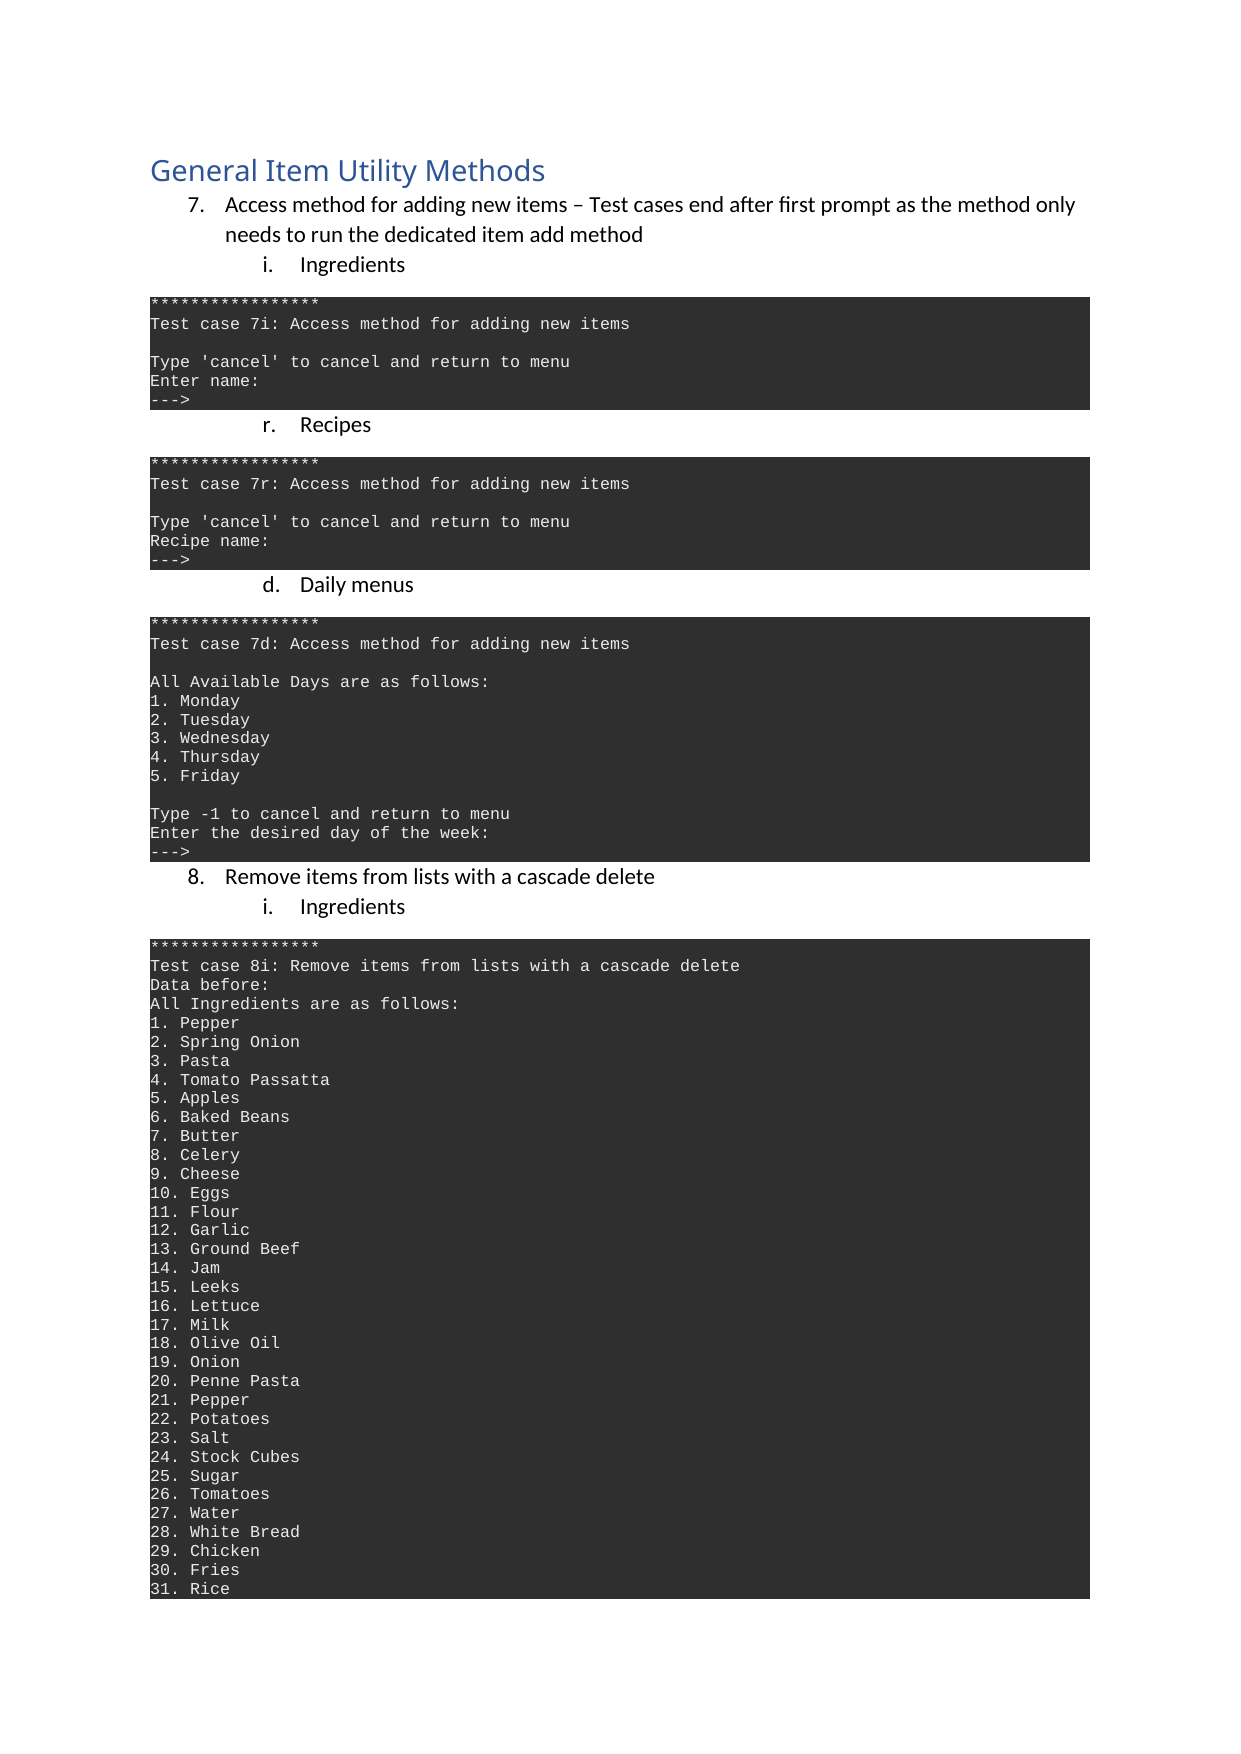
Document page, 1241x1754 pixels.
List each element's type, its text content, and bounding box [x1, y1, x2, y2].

text 4. Tomato Passatta [150, 1071, 1090, 1090]
text ---> [150, 391, 1090, 410]
text 26. Tomatoes [150, 1486, 1090, 1505]
subtitle General Item Utility Methods [150, 150, 1090, 190]
text Type 'cancel' to cancel and return to menu [150, 513, 1090, 532]
text All Ingredients are as follows: [150, 996, 1090, 1014]
text 3. Wednesday [150, 730, 1090, 749]
text 29. Chicken [150, 1542, 1090, 1561]
text 17. Milk [150, 1316, 1090, 1335]
text ---> [150, 843, 1090, 862]
text Data before: [150, 977, 1090, 996]
text 2. Tuesday [150, 711, 1090, 730]
text Recipe name: [150, 532, 1090, 551]
text 16. Lettuce [150, 1297, 1090, 1316]
text 22. Potatoes [150, 1411, 1090, 1429]
text Test case 7i: Access method for adding new items [150, 316, 1090, 335]
text 13. Ground Beef [150, 1241, 1090, 1260]
text 27. Water [150, 1505, 1090, 1524]
text 2. Spring Onion [150, 1033, 1090, 1052]
list Ingredients [262, 892, 1090, 920]
text ***************** [150, 297, 1090, 316]
text 3. Pasta [150, 1052, 1090, 1071]
text Enter name: [150, 372, 1090, 391]
text 5. Friday [150, 768, 1090, 787]
text 4. Thursday [150, 749, 1090, 768]
text ***************** [150, 939, 1090, 958]
text 31. Rice [150, 1580, 1090, 1599]
text 24. Stock Cubes [150, 1448, 1090, 1467]
list Recipes [262, 410, 1090, 438]
text 28. White Bread [150, 1524, 1090, 1542]
text Enter the desired day of the week: [150, 824, 1090, 843]
text 10. Eggs [150, 1184, 1090, 1203]
text ***************** [150, 457, 1090, 476]
text 5. Apples [150, 1090, 1090, 1109]
text 8. Celery [150, 1147, 1090, 1165]
text 9. Cheese [150, 1165, 1090, 1184]
text 11. Flour [150, 1203, 1090, 1222]
text 7. Butter [150, 1128, 1090, 1147]
text All Available Days are as follows: [150, 673, 1090, 692]
text 21. Pepper [150, 1392, 1090, 1411]
list Access method for adding new items – Test cases end after first prompt as the method only needs to run the dedicated item add method [187, 190, 1090, 248]
text 23. Salt [150, 1429, 1090, 1448]
text 20. Penne Pasta [150, 1373, 1090, 1392]
text ---> [150, 551, 1090, 570]
text 30. Fries [150, 1561, 1090, 1580]
list Remove items from lists with a cascade delete [187, 862, 1090, 890]
text 1. Monday [150, 692, 1090, 711]
text 18. Olive Oil [150, 1335, 1090, 1354]
list Daily menus [262, 570, 1090, 598]
text 12. Garlic [150, 1222, 1090, 1241]
text Test case 8i: Remove items from lists with a cascade delete [150, 958, 1090, 977]
text Test case 7r: Access method for adding new items [150, 476, 1090, 495]
text Type -1 to cancel and return to menu [150, 806, 1090, 824]
text ***************** [150, 617, 1090, 636]
list Ingredients [262, 250, 1090, 278]
text 19. Onion [150, 1354, 1090, 1373]
text 14. Jam [150, 1260, 1090, 1278]
text 25. Sugar [150, 1467, 1090, 1486]
text 15. Leeks [150, 1278, 1090, 1297]
text Type 'cancel' to cancel and return to menu [150, 353, 1090, 372]
text Test case 7d: Access method for adding new items [150, 636, 1090, 655]
text 6. Baked Beans [150, 1109, 1090, 1128]
text 1. Pepper [150, 1014, 1090, 1033]
